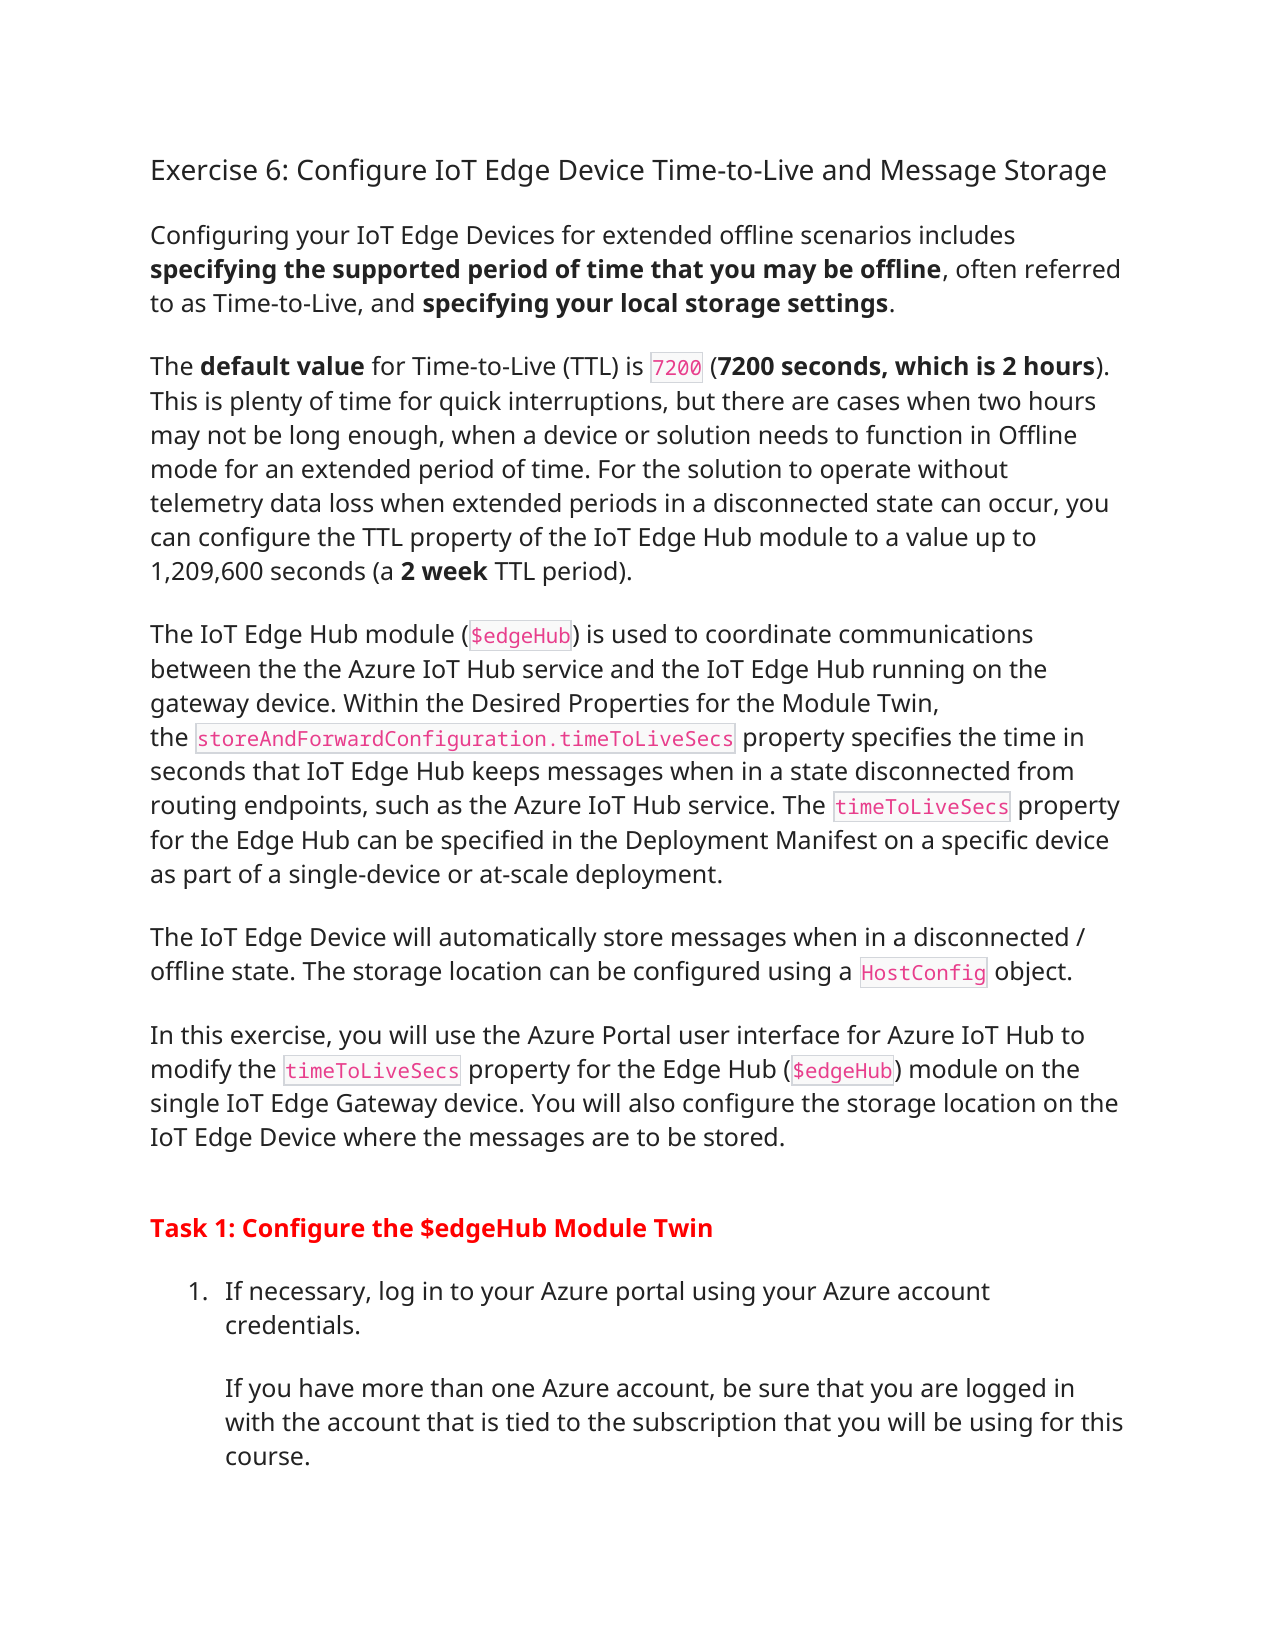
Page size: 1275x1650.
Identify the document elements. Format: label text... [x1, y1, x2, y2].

text Configuring your IoT Edge Devices for extended offline scenarios includes specifying the supported period of time that you may be offline, often referred to as Time-to-Live, and specifying your local storage settings. [150, 217, 1125, 320]
text If you have more than one Azure account, be sure that you are logged in with the account that is tied to the subscription that you will be using for this course. [225, 1371, 1125, 1473]
text Exercise 6: Configure IoT Edge Device Time-to-Live and Message Storage [150, 150, 1125, 188]
text The IoT Edge Hub module ($edgeHub) is used to coordinate communications between the the Azure IoT Hub service and the IoT Edge Hub running on the gateway device. Within the Desired Properties for the Module Twin, the storeAndForwardConfiguration.timeToLiveSecs property specifies the time in seconds that IoT Edge Hub keeps messages when in a state disconnected from routing endpoints, such as the Azure IoT Hub service. The timeToLiveSecs property for the Edge Hub can be specified in the Deployment Manifest on a specific device as part of a single-device or at-scale deployment. [150, 617, 1125, 891]
text The IoT Edge Device will automatically store messages when in a disconnected / offline state. The storage location can be configured using a HostConfig object. [150, 920, 1125, 988]
list If necessary, log in to your Azure portal using your Azure account credentials. [187, 1274, 1125, 1342]
text In this exercise, you will use the Azure Portal user interface for Azure IoT Hub to modify the timeToLiveSecs property for the Edge Hub ($edgeHub) module on the single IoT Edge Gateway device. You will also configure the storage location on the IoT Edge Device where the messages are to be stored. [150, 1017, 1125, 1154]
text Task 1: Configure the $edgeHub Module Twin [150, 1210, 1125, 1244]
text The default value for Time-to-Live (TTL) is 7200 (7200 seconds, which is 2 hours). This is plenty of time for quick interruptions, but there are cases when two hours may not be long enough, when a device or solution needs to function in Offline mode for an extended period of time. For the solution to operate without telemetry data loss when extended periods in a disconnected state can occur, you can configure the TTL property of the IoT Edge Hub module to a value up to 1,209,600 seconds (a 2 week TTL period). [150, 349, 1125, 588]
